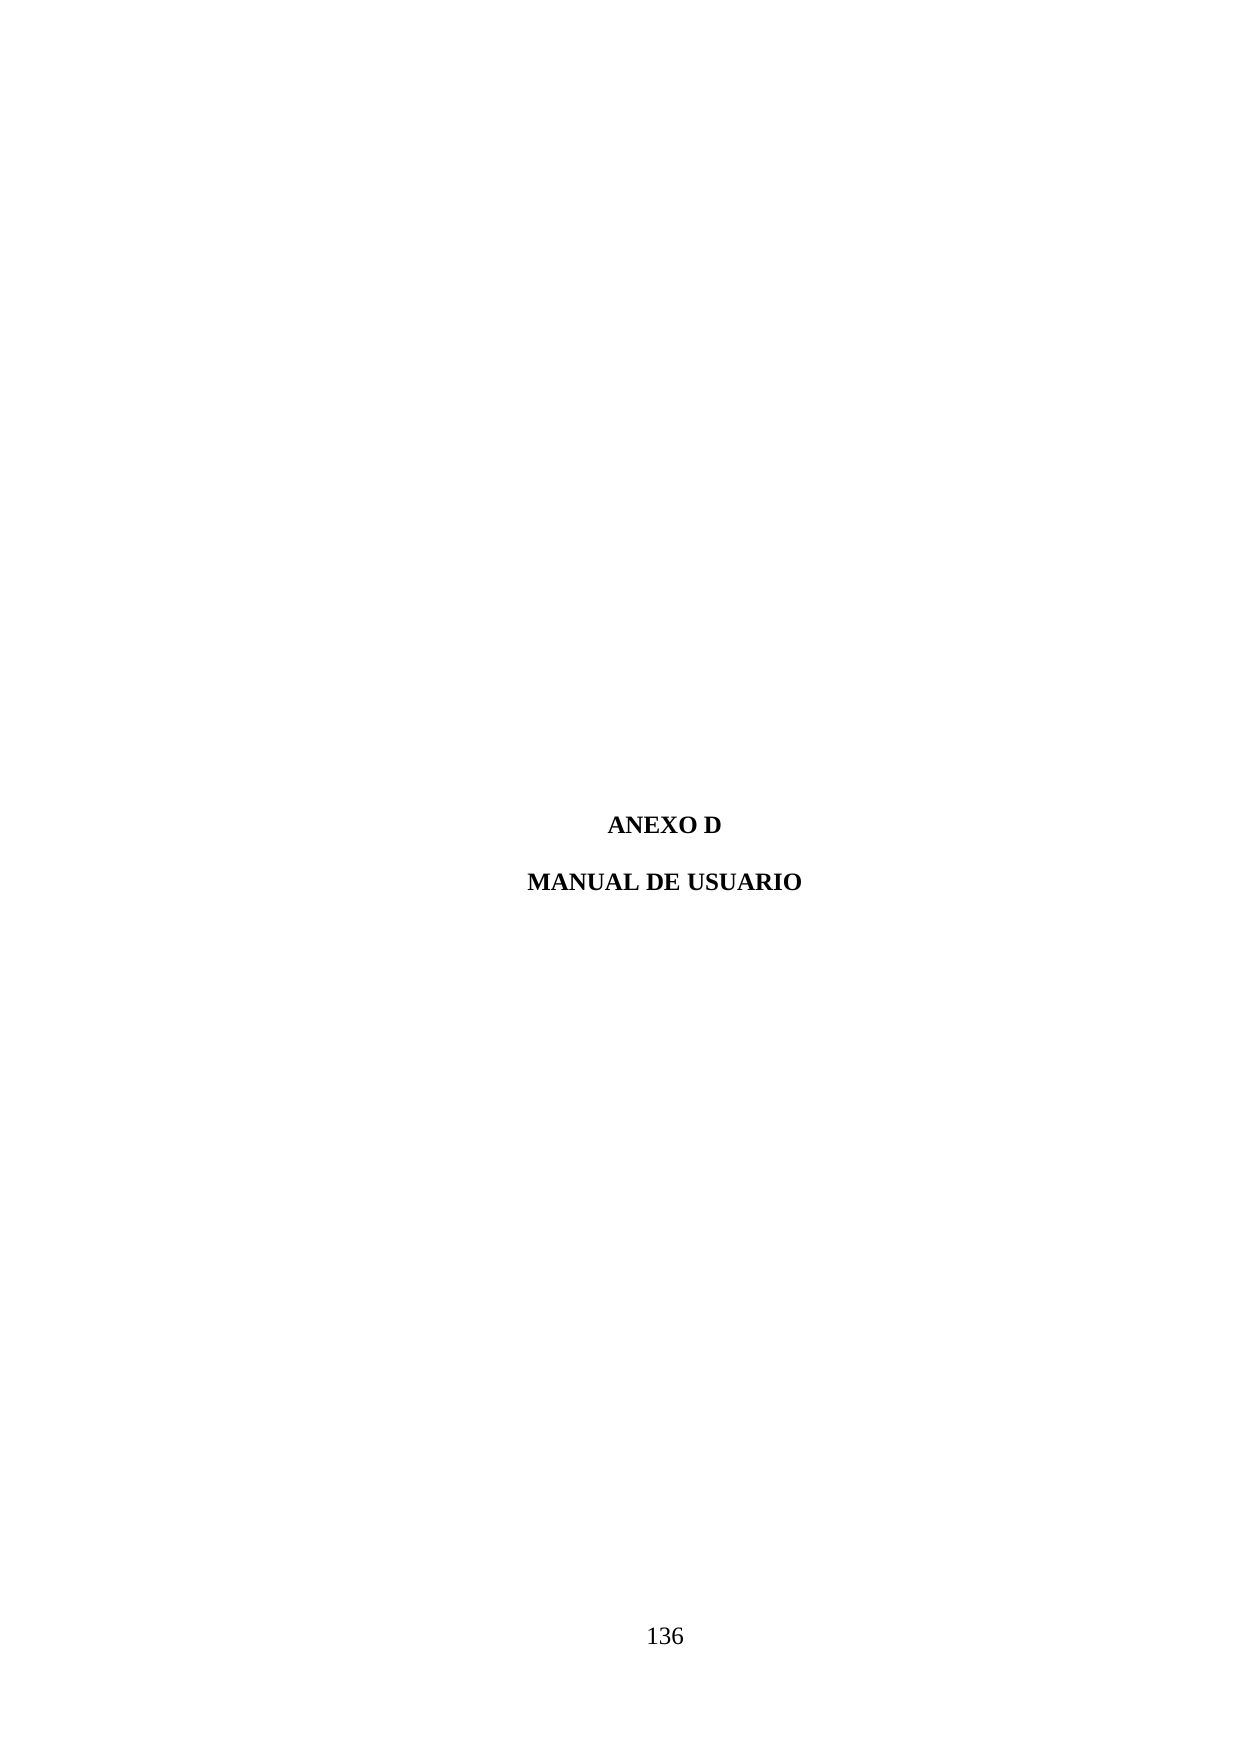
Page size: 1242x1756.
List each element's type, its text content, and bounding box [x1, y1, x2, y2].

text ANEXO D MANUAL DE USUARIO [527, 810, 832, 896]
